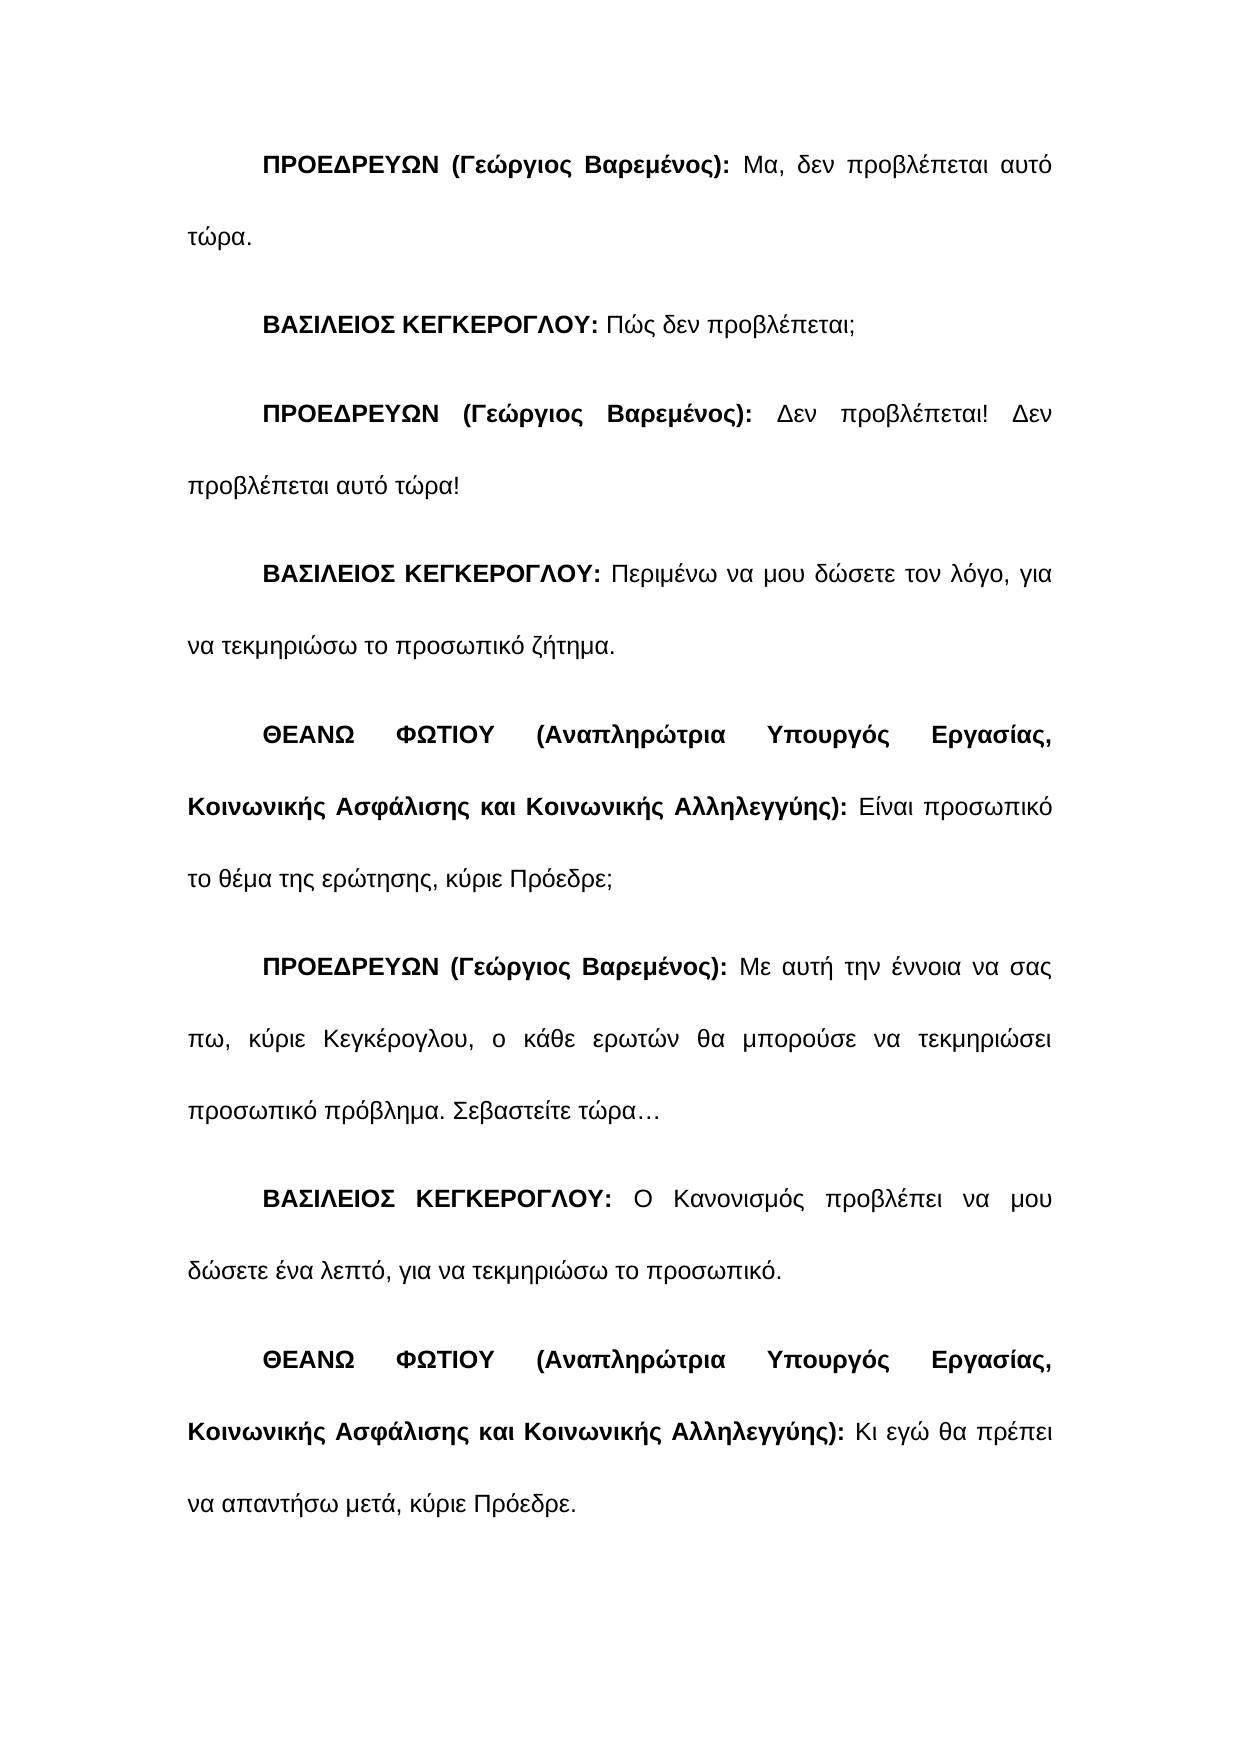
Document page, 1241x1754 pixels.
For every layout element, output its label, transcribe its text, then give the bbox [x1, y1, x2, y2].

text ΒΑΣΙΛΕΙΟΣ ΚΕΓΚΕΡΟΓΛΟΥ: Ο Κανονισμός προβλέπει να μου δώσετε ένα λεπτό, για να τεκμηριώσω το προσωπικό. [187, 1184, 1053, 1285]
text ΠΡΟΕΔΡΕΥΩΝ (Γεώργιος Βαρεμένος): Δεν προβλέπεται! Δεν προβλέπεται αυτό τώρα! [187, 399, 1053, 499]
text ΘΕΑΝΩ ΦΩΤΙΟΥ (Αναπληρώτρια Υπουργός Εργασίας, Κοινωνικής Ασφάλισης και Κοινωνικής Αλληλεγγύης): Είναι προσωπικό το θέμα της ερώτησης, κύριε Πρόεδρε; [187, 720, 1053, 892]
text ΘΕΑΝΩ ΦΩΤΙΟΥ (Αναπληρώτρια Υπουργός Εργασίας, Κοινωνικής Ασφάλισης και Κοινωνικής Αλληλεγγύης): Κι εγώ θα πρέπει να απαντήσω μετά, κύριε Πρόεδρε. [187, 1345, 1053, 1517]
text ΒΑΣΙΛΕΙΟΣ ΚΕΓΚΕΡΟΓΛΟΥ: Πώς δεν προβλέπεται; [187, 310, 1053, 339]
text ΠΡΟΕΔΡΕΥΩΝ (Γεώργιος Βαρεμένος): Με αυτή την έννοια να σας πω, κύριε Κεγκέρογλου, ο κάθε ερωτών θα μπορούσε να τεκμηριώσει προσωπικό πρόβλημα. Σεβαστείτε τώρα… [187, 952, 1053, 1124]
text ΠΡΟΕΔΡΕΥΩΝ (Γεώργιος Βαρεμένος): Μα, δεν προβλέπεται αυτό τώρα. [187, 150, 1053, 251]
text ΒΑΣΙΛΕΙΟΣ ΚΕΓΚΕΡΟΓΛΟΥ: Περιμένω να μου δώσετε τον λόγο, για να τεκμηριώσω το προσωπικό ζήτημα. [187, 559, 1053, 660]
